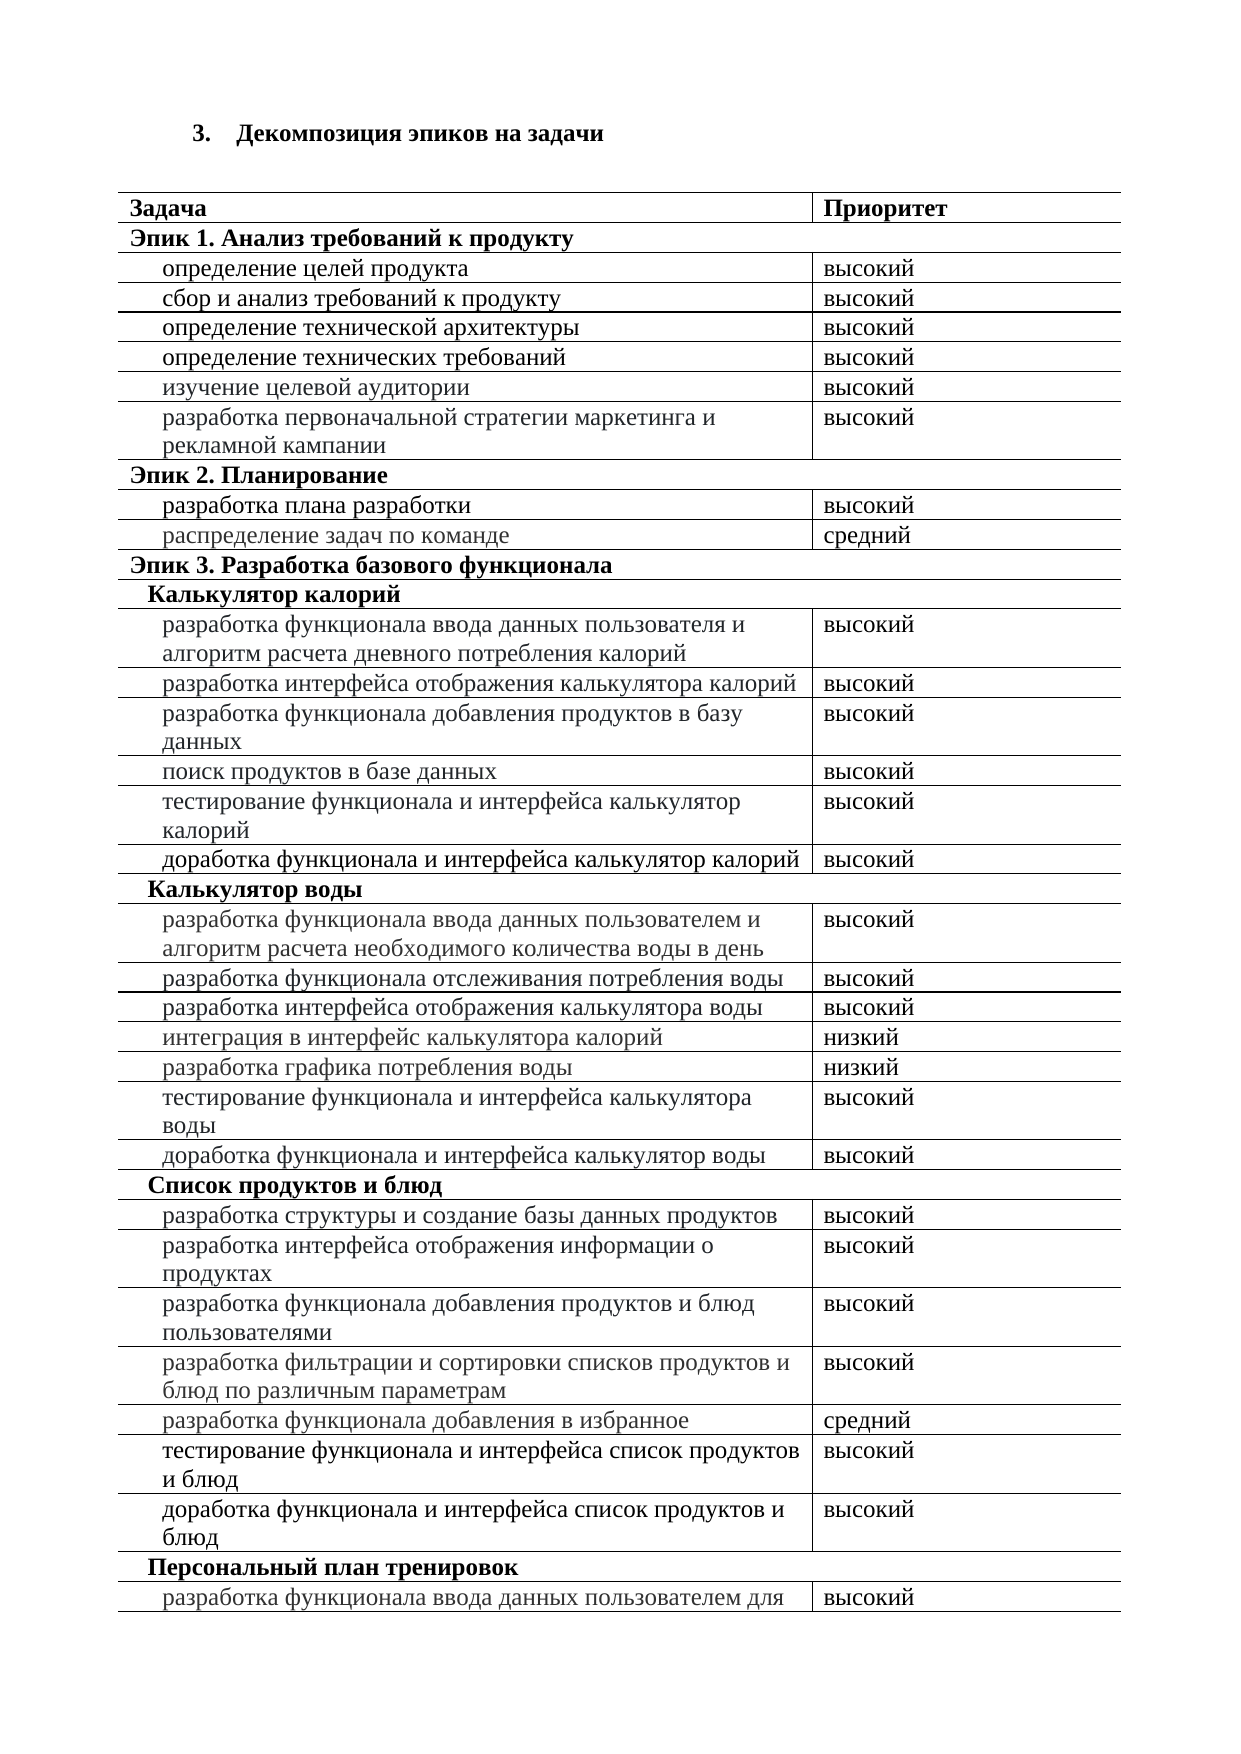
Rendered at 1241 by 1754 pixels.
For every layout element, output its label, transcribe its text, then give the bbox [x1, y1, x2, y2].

table_cell средний [813, 520, 1121, 549]
table_cell тестирование функционала и интерфейса калькулятор калорий [118, 786, 812, 843]
table_cell разработка функционала добавления в избранное [118, 1405, 812, 1434]
table_cell низкий [813, 1052, 1121, 1081]
table_cell разработка графика потребления воды [118, 1052, 812, 1081]
table_cell высокий [813, 698, 1121, 755]
table_cell разработка интерфейса отображения калькулятора калорий [118, 668, 812, 697]
table_cell разработка интерфейса отображения калькулятора воды [118, 993, 812, 1021]
table_cell высокий [813, 490, 1121, 519]
table_cell разработка функционала ввода данных пользователем и алгоритм расчета необходимого количества воды в день [118, 904, 812, 962]
table_cell Эпик 3. Разработка базового функционала [118, 550, 1121, 578]
table_cell высокий [813, 786, 1121, 843]
table_cell высокий [813, 756, 1121, 785]
table_cell высокий [813, 1347, 1121, 1404]
table_cell высокий [813, 342, 1121, 371]
table_cell Список продуктов и блюд [118, 1170, 1121, 1199]
table_cell высокий [813, 1288, 1121, 1346]
table_cell Персональный план тренировок [118, 1552, 1121, 1581]
table_cell тестирование функционала и интерфейса список продуктов и блюд [118, 1435, 812, 1493]
table_cell разработка функционала отслеживания потребления воды [118, 963, 812, 991]
table_cell высокий [813, 1230, 1121, 1287]
table_cell высокий [813, 609, 1121, 667]
table_cell определение технической архитектуры [118, 313, 812, 341]
table_cell изучение целевой аудитории [118, 372, 812, 401]
table_cell высокий [813, 668, 1121, 697]
table_cell определение технических требований [118, 342, 812, 371]
table_cell высокий [813, 1582, 1121, 1611]
table_cell разработка функционала добавления продуктов и блюд пользователями [118, 1288, 812, 1346]
table_cell средний [813, 1405, 1121, 1434]
table_cell высокий [813, 904, 1121, 962]
table_cell высокий [813, 963, 1121, 991]
table_cell разработка плана разработки [118, 490, 812, 519]
table_cell сбор и анализ требований к продукту [118, 283, 812, 311]
table_cell разработка первоначальной стратегии маркетинга и рекламной кампании [118, 402, 812, 459]
table_cell Калькулятор калорий [118, 580, 1121, 608]
table_cell определение целей продукта [118, 253, 812, 282]
table_cell разработка структуры и создание базы данных продуктов [118, 1200, 812, 1229]
table_cell разработка интерфейса отображения информации о продуктах [118, 1230, 812, 1287]
table_cell разработка функционала добавления продуктов в базу данных [118, 698, 812, 755]
table_cell Эпик 2. Планирование [118, 460, 1121, 489]
table_header Приоритет [813, 193, 1121, 222]
table_cell высокий [813, 402, 1121, 459]
table_cell Калькулятор воды [118, 874, 1121, 903]
table_cell тестирование функционала и интерфейса калькулятора воды [118, 1082, 812, 1139]
table_cell высокий [813, 1140, 1121, 1169]
table_cell высокий [813, 993, 1121, 1021]
table_cell интеграция в интерфейс калькулятора калорий [118, 1022, 812, 1051]
table_cell высокий [813, 1435, 1121, 1493]
table_cell разработка функционала ввода данных пользователя и алгоритм расчета дневного потребления калорий [118, 609, 812, 667]
table_cell низкий [813, 1022, 1121, 1051]
table_cell высокий [813, 845, 1121, 873]
table_cell высокий [813, 372, 1121, 401]
table_header Задача [118, 193, 812, 222]
table_cell доработка функционала и интерфейса калькулятор калорий [118, 845, 812, 873]
table_cell разработка фильтрации и сортировки списков продуктов и блюд по различным параметрам [118, 1347, 812, 1404]
table_cell высокий [813, 1082, 1121, 1139]
table_cell высокий [813, 283, 1121, 311]
table_cell поиск продуктов в базе данных [118, 756, 812, 785]
table_cell Эпик 1. Анализ требований к продукту [118, 223, 1121, 252]
table_cell доработка функционала и интерфейса список продуктов и блюд [118, 1494, 812, 1551]
table_cell распределение задач по команде [118, 520, 812, 549]
table_cell высокий [813, 313, 1121, 341]
table_cell высокий [813, 1200, 1121, 1229]
table_cell высокий [813, 253, 1121, 282]
table_cell высокий [813, 1494, 1121, 1551]
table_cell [118, 1582, 812, 1611]
table_cell доработка функционала и интерфейса калькулятор воды [118, 1140, 812, 1169]
list Декомпозиция эпиков на задачи [192, 118, 1122, 147]
